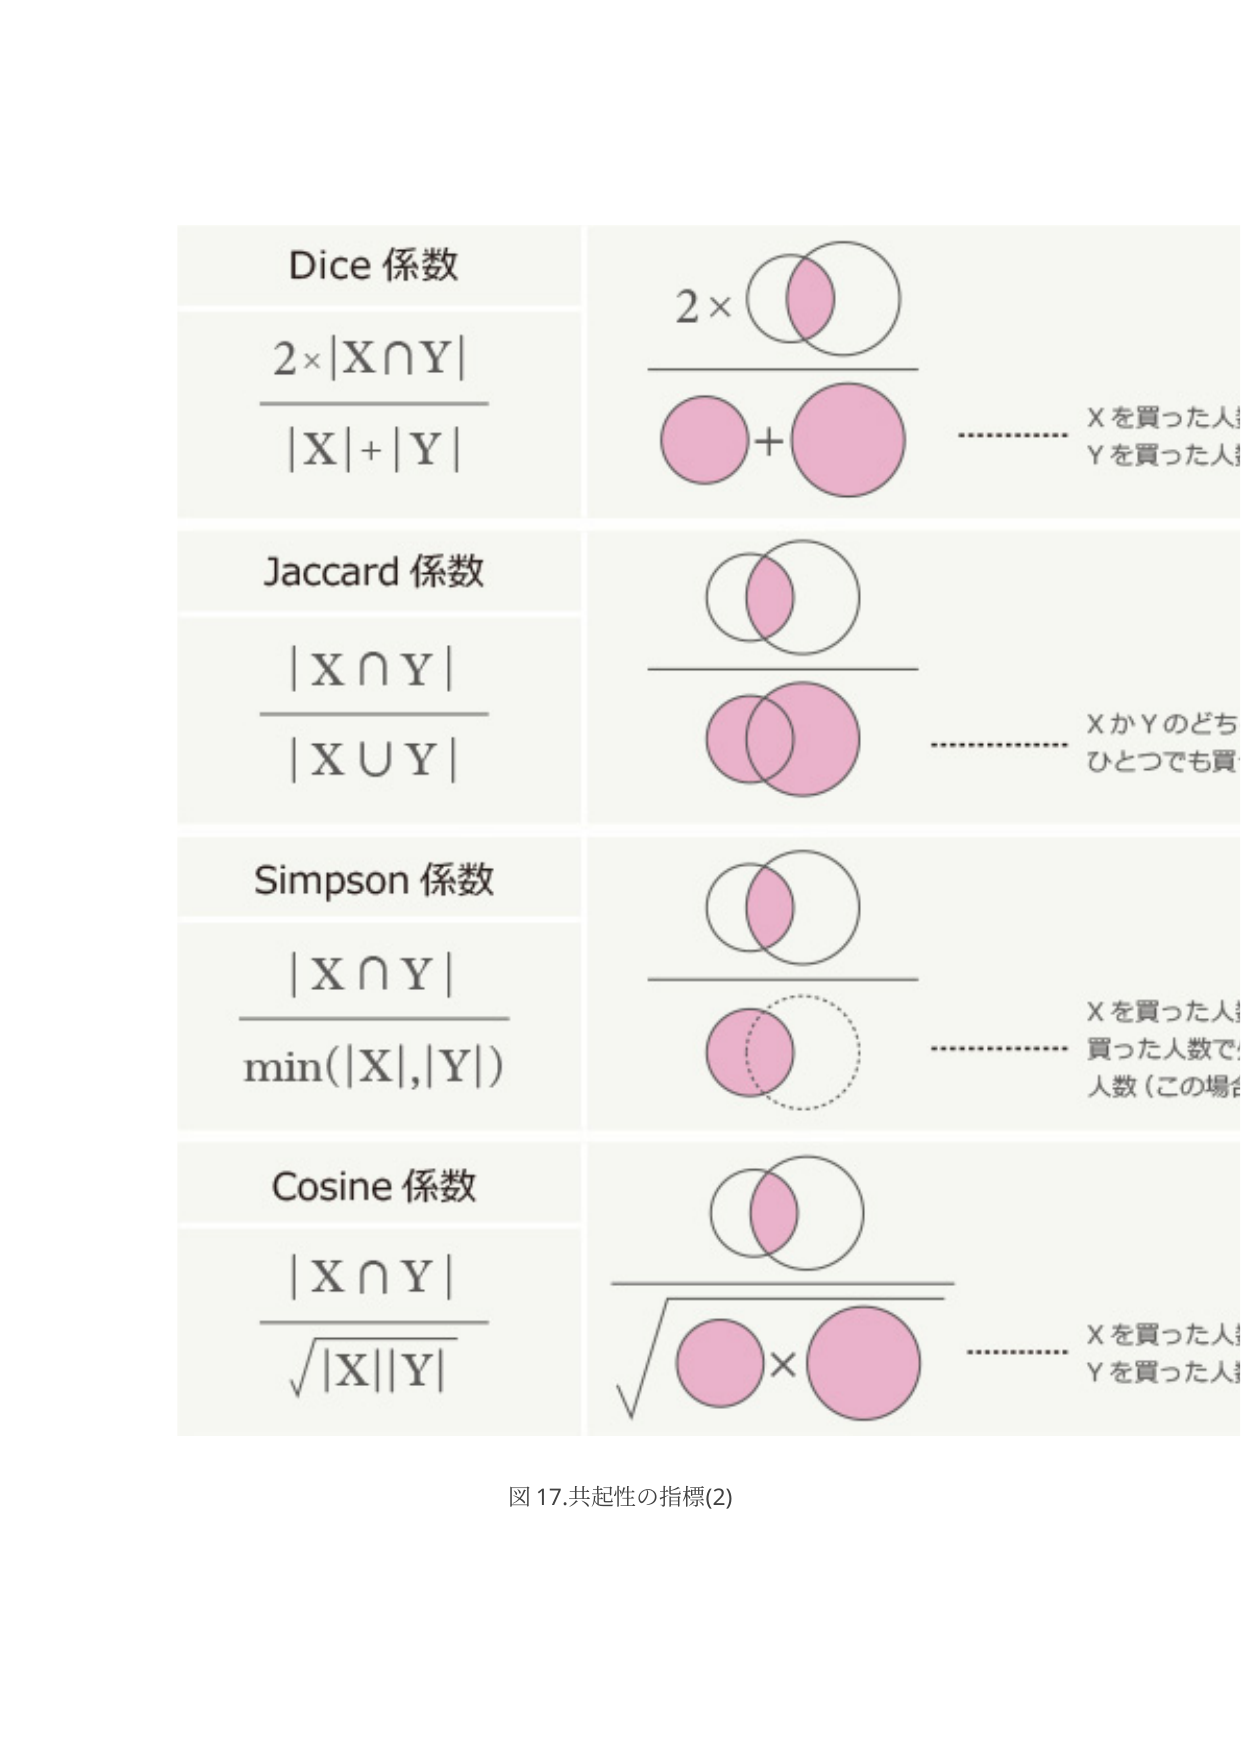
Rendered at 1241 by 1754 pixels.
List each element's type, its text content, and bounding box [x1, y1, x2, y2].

text 図17.共起性の指標(2) [177, 1475, 1063, 1517]
picture [177, 225, 1241, 1436]
